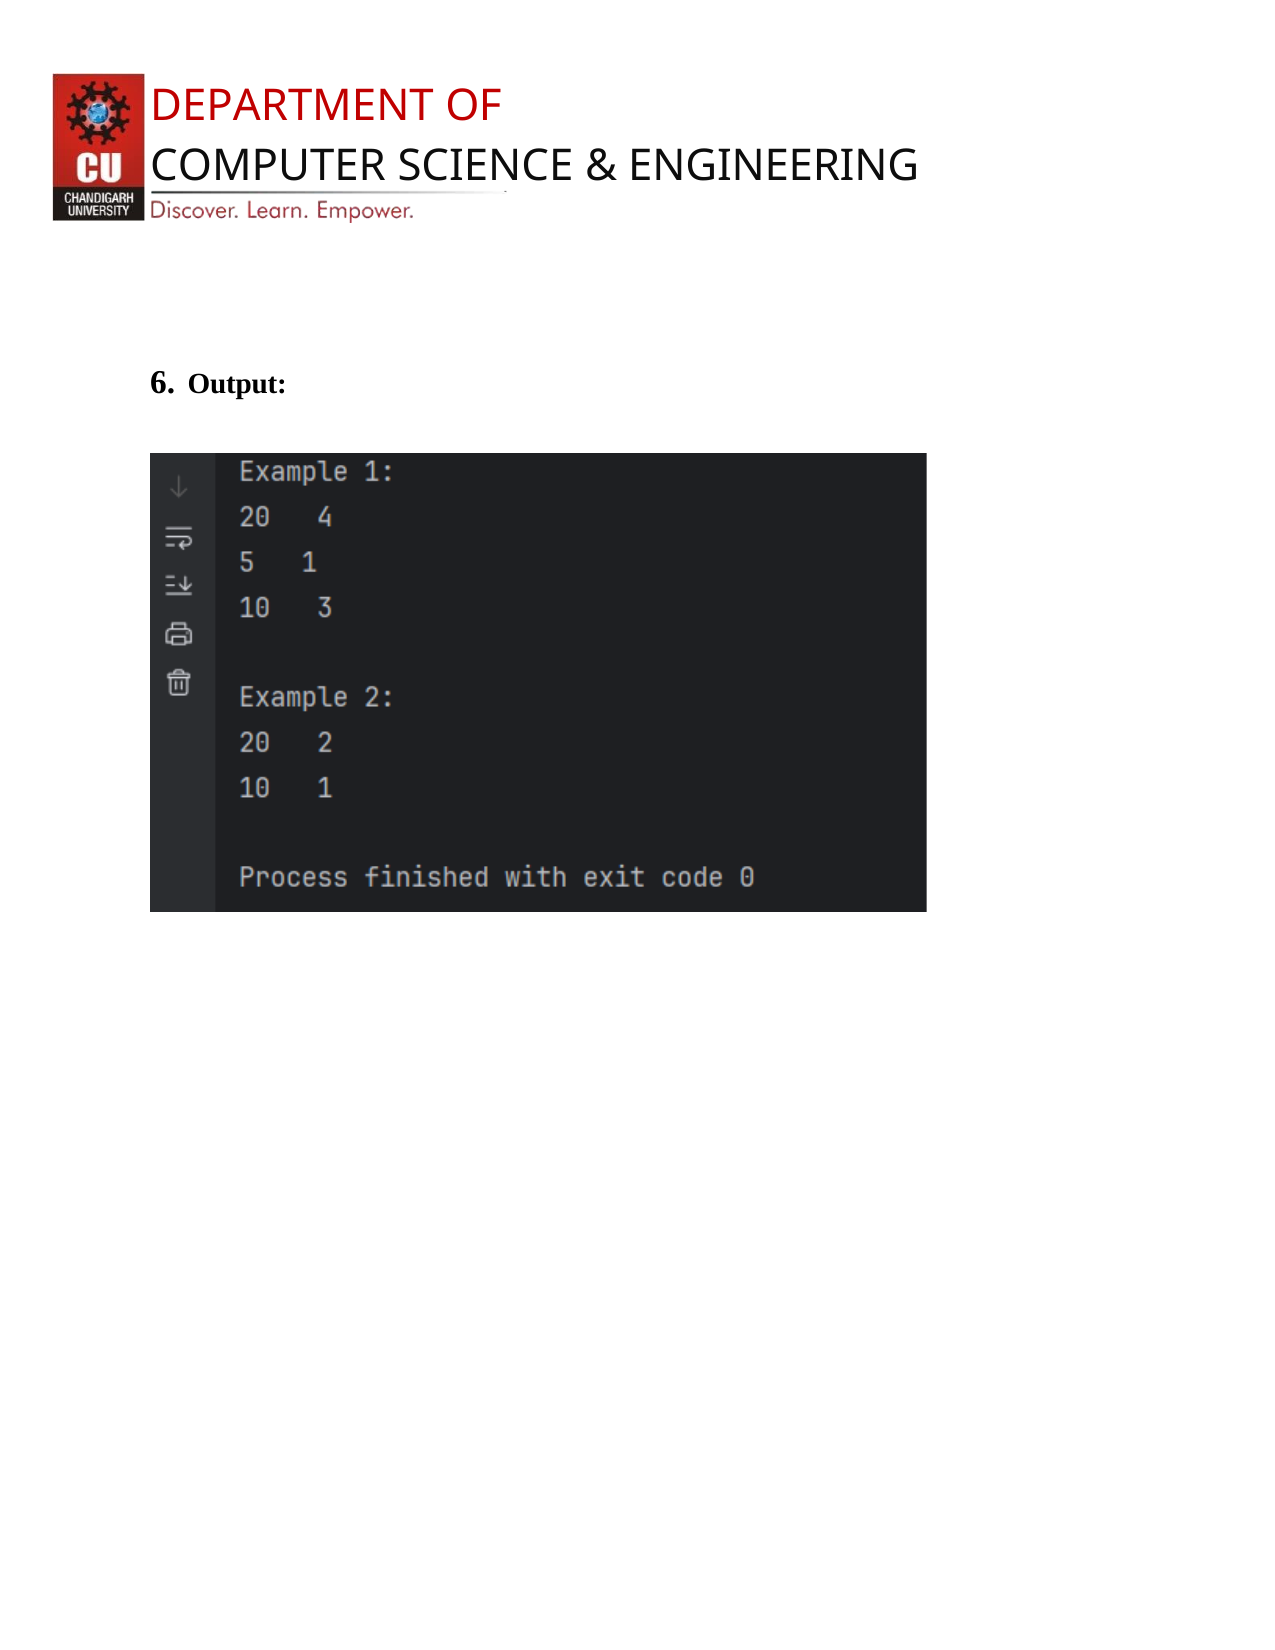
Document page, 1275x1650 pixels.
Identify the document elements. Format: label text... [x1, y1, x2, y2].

picture [150, 453, 927, 912]
picture [52, 73, 540, 223]
list Output: [150, 363, 1125, 401]
